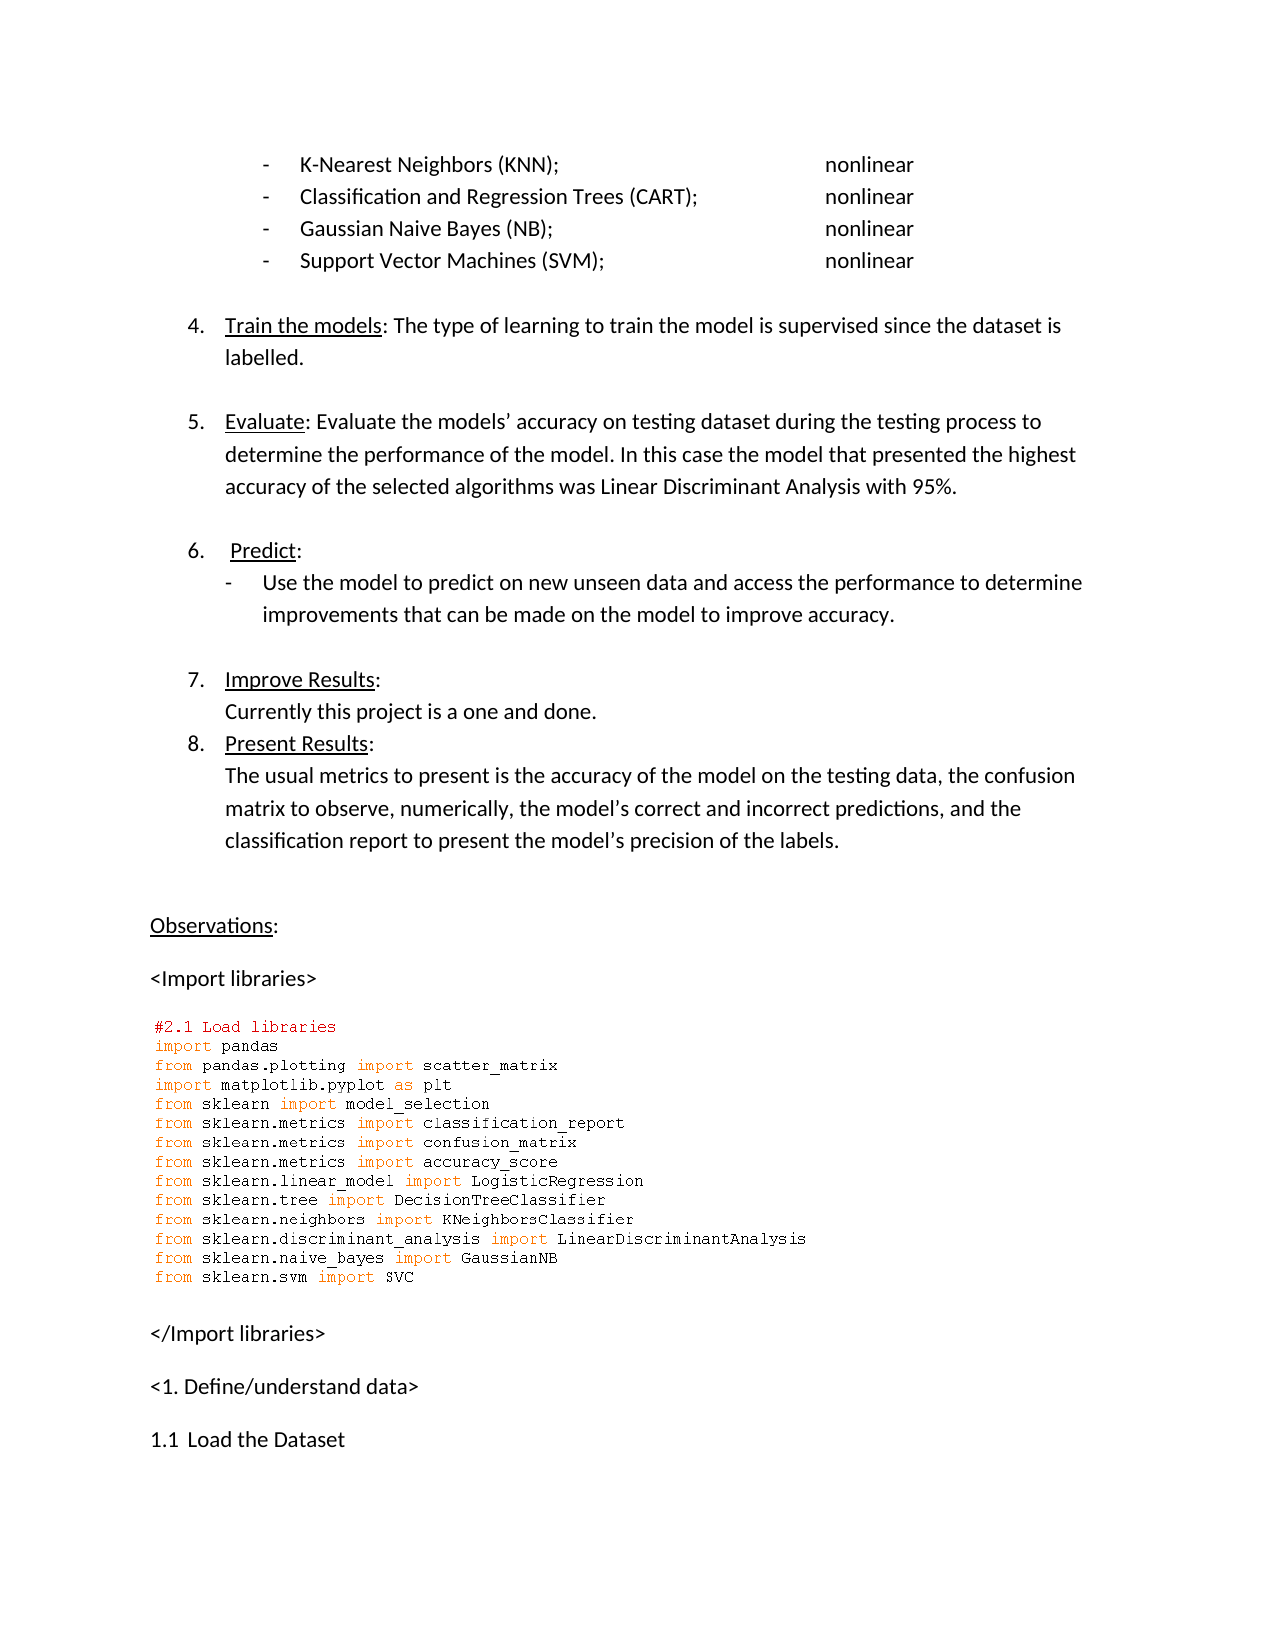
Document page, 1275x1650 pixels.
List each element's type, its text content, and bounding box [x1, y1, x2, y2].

list Support Vector Machines (SVM); nonlinear [262, 247, 1125, 274]
text <Import libraries> [150, 964, 1125, 992]
list Classification and Regression Trees (CART); nonlinear [262, 182, 1125, 210]
list Gaussian Naive Bayes (NB); nonlinear [262, 214, 1125, 242]
list Currently this project is a one and done. [225, 697, 1125, 725]
list K-Nearest Neighbors (KNN); nonlinear [262, 150, 1125, 178]
list Train the models: The type of learning to train the model is supervised since the dataset is labelled. [187, 311, 1125, 371]
list Evaluate: Evaluate the models’ accuracy on testing dataset during the testing process to determine the performance of the model. In this case the model that presented the highest accuracy of the selected algorithms was Linear Discriminant Analysis with 95%. [187, 407, 1125, 500]
text Observations: [150, 911, 1125, 939]
list The usual metrics to present is the accuracy of the model on the testing data, the confusion matrix to observe, numerically, the model’s correct and incorrect predictions, and the classification report to present the model’s precision of the labels. [225, 762, 1125, 854]
list Improve Results: [187, 665, 1125, 693]
list Present Results: [187, 729, 1125, 757]
text </Import libraries> [150, 1319, 1125, 1347]
list Load the Dataset [150, 1425, 1125, 1453]
text <1. Define/understand data> [150, 1372, 1125, 1400]
list Use the model to predict on new unseen data and access the performance to determine improvements that can be made on the model to improve accuracy. [225, 568, 1125, 629]
picture [150, 1017, 822, 1295]
list Predict: [187, 536, 1125, 564]
